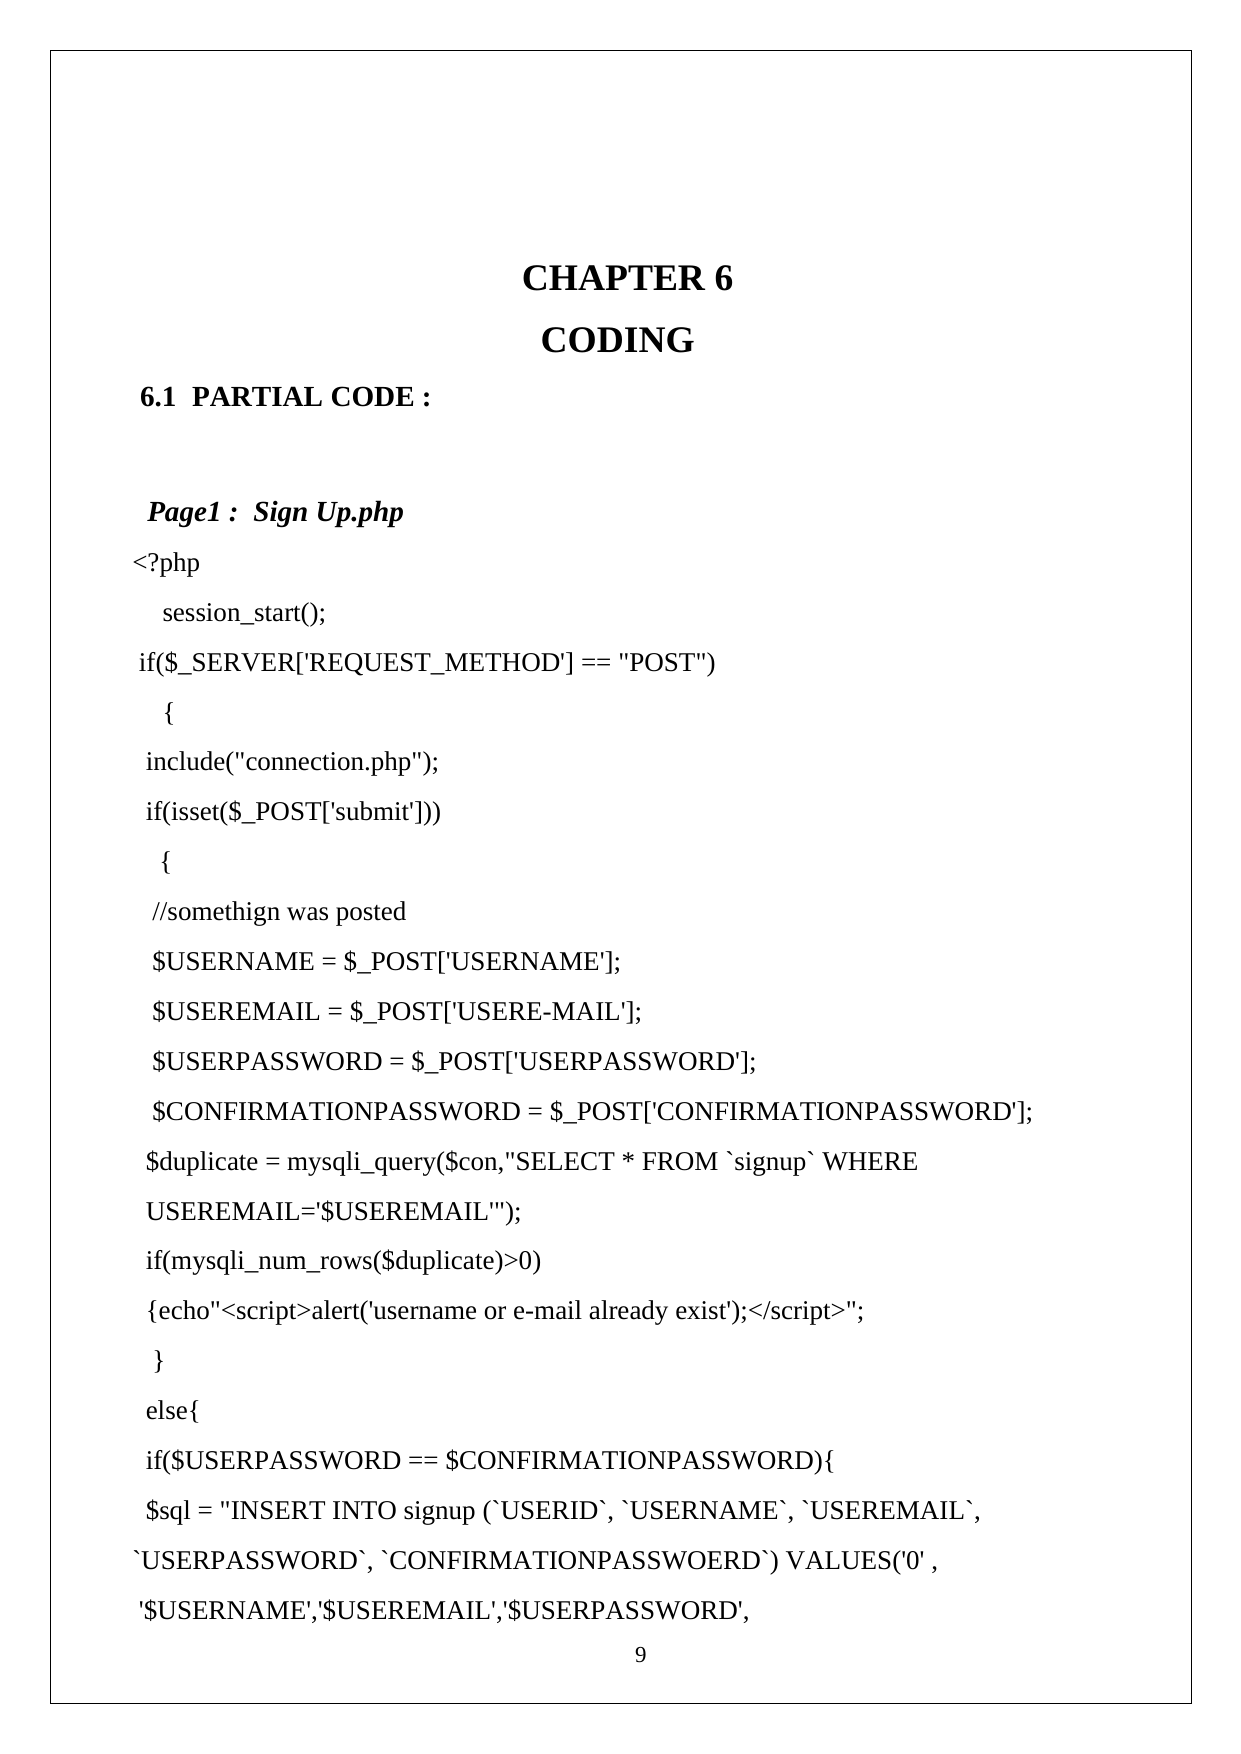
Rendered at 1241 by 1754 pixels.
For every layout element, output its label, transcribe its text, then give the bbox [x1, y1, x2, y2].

subtitle { [162, 696, 1104, 727]
subtitle if(mysqli_num_rows($duplicate)>0) [118, 1244, 1104, 1276]
subtitle CODING [118, 318, 1104, 361]
subtitle {echo"<script>alert('username or e-mail already exist');</script>"; [118, 1294, 1104, 1326]
subtitle } [118, 1344, 1104, 1375]
subtitle PARTIAL CODE : [140, 379, 1104, 413]
subtitle $CONFIRMATIONPASSWORD = $_POST['CONFIRMATIONPASSWORD']; [118, 1095, 1104, 1126]
subtitle Page1 : Sign Up.php [140, 494, 1104, 527]
subtitle session_start(); [162, 596, 1104, 627]
subtitle USEREMAIL='$USEREMAIL'"); [118, 1194, 1104, 1226]
subtitle '$USERNAME','$USEREMAIL','$USERPASSWORD', [118, 1594, 1104, 1625]
subtitle if($_SERVER['REQUEST_METHOD'] == "POST") [118, 646, 1104, 677]
subtitle $sql = "INSERT INTO signup (`USERID`, `USERNAME`, `USEREMAIL`, [118, 1494, 1104, 1525]
subtitle <?php [118, 546, 1104, 577]
subtitle `USERPASSWORD`, `CONFIRMATIONPASSWOERD`) VALUES('0' , [118, 1544, 1104, 1575]
subtitle if(isset($_POST['submit'])) [118, 795, 1104, 827]
subtitle $USERNAME = $_POST['USERNAME']; [118, 945, 1104, 976]
subtitle $USEREMAIL = $_POST['USERE-MAIL']; [118, 995, 1104, 1026]
subtitle $duplicate = mysqli_query($con,"SELECT * FROM `signup` WHERE [118, 1145, 1104, 1176]
subtitle else{ [118, 1394, 1104, 1425]
subtitle CHAPTER 6 [118, 256, 1104, 299]
subtitle { [118, 845, 1104, 876]
subtitle $USERPASSWORD = $_POST['USERPASSWORD']; [118, 1045, 1104, 1076]
subtitle //somethign was posted [118, 895, 1104, 926]
subtitle if($USERPASSWORD == $CONFIRMATIONPASSWORD){ [118, 1444, 1104, 1475]
subtitle include("connection.php"); [118, 746, 1104, 777]
